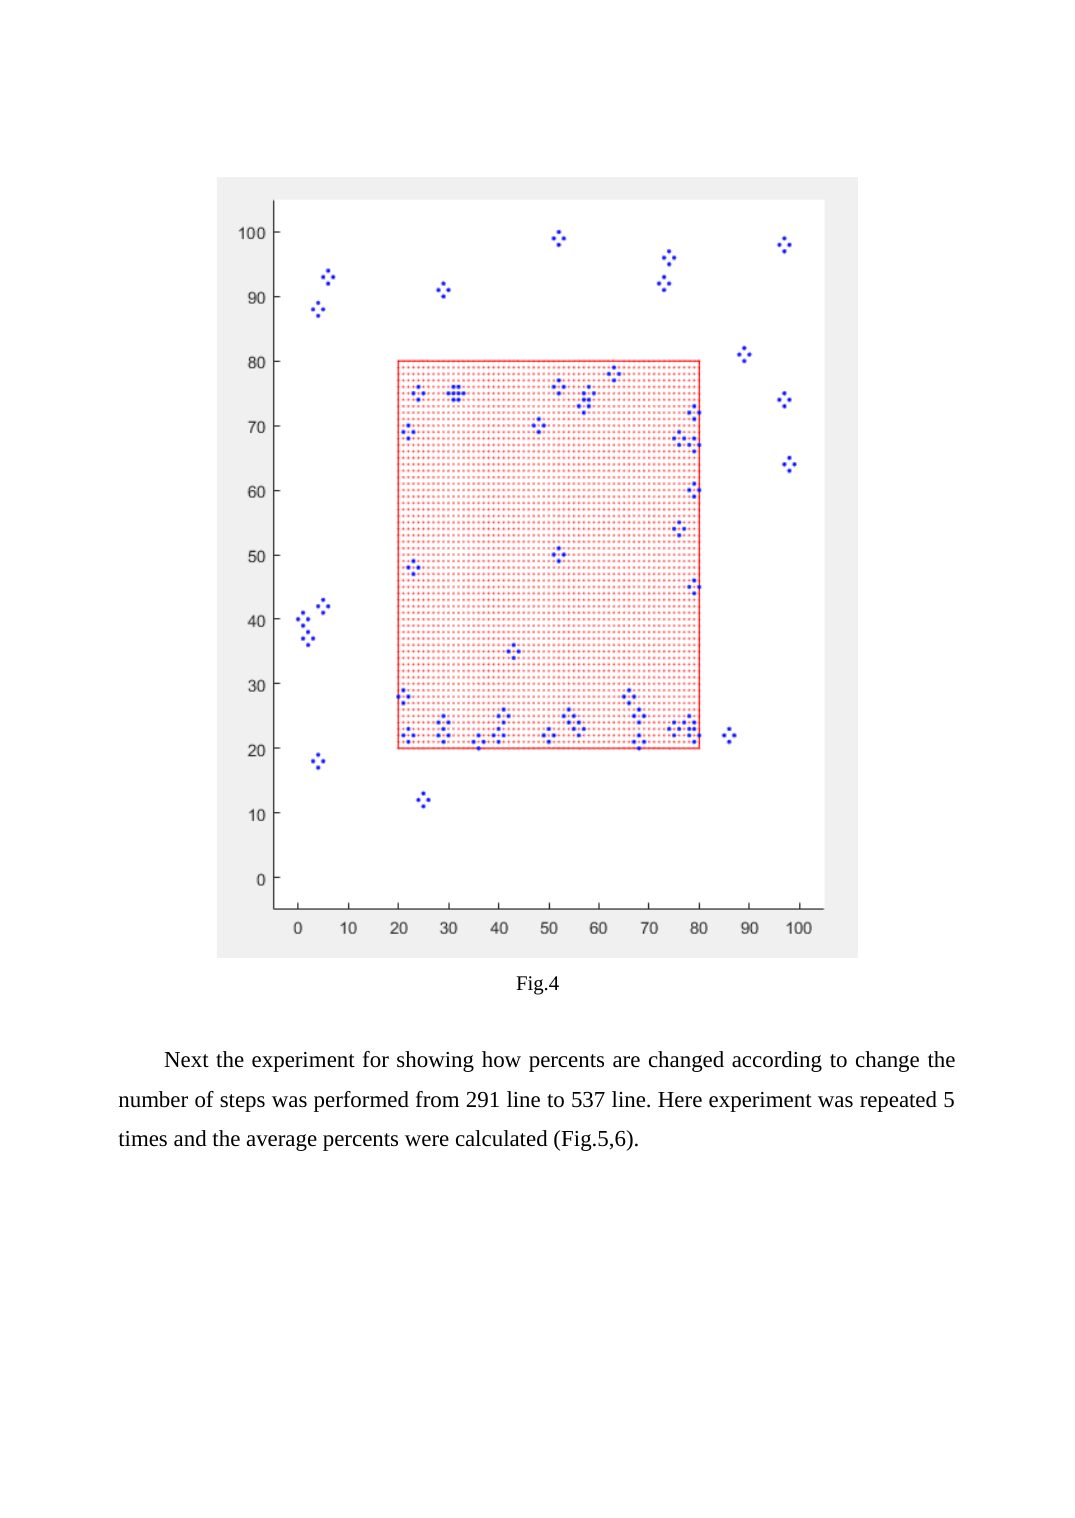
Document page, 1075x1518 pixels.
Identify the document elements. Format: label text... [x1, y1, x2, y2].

text Next the experiment for showing how percents are changed according to change the number of steps was performed from 291 line to 537 line. Here experiment was repeated 5 times and the average percents were calculated (Fig.5,6). [118, 1046, 957, 1151]
picture [216, 177, 858, 958]
text Fig.4 [118, 971, 957, 995]
